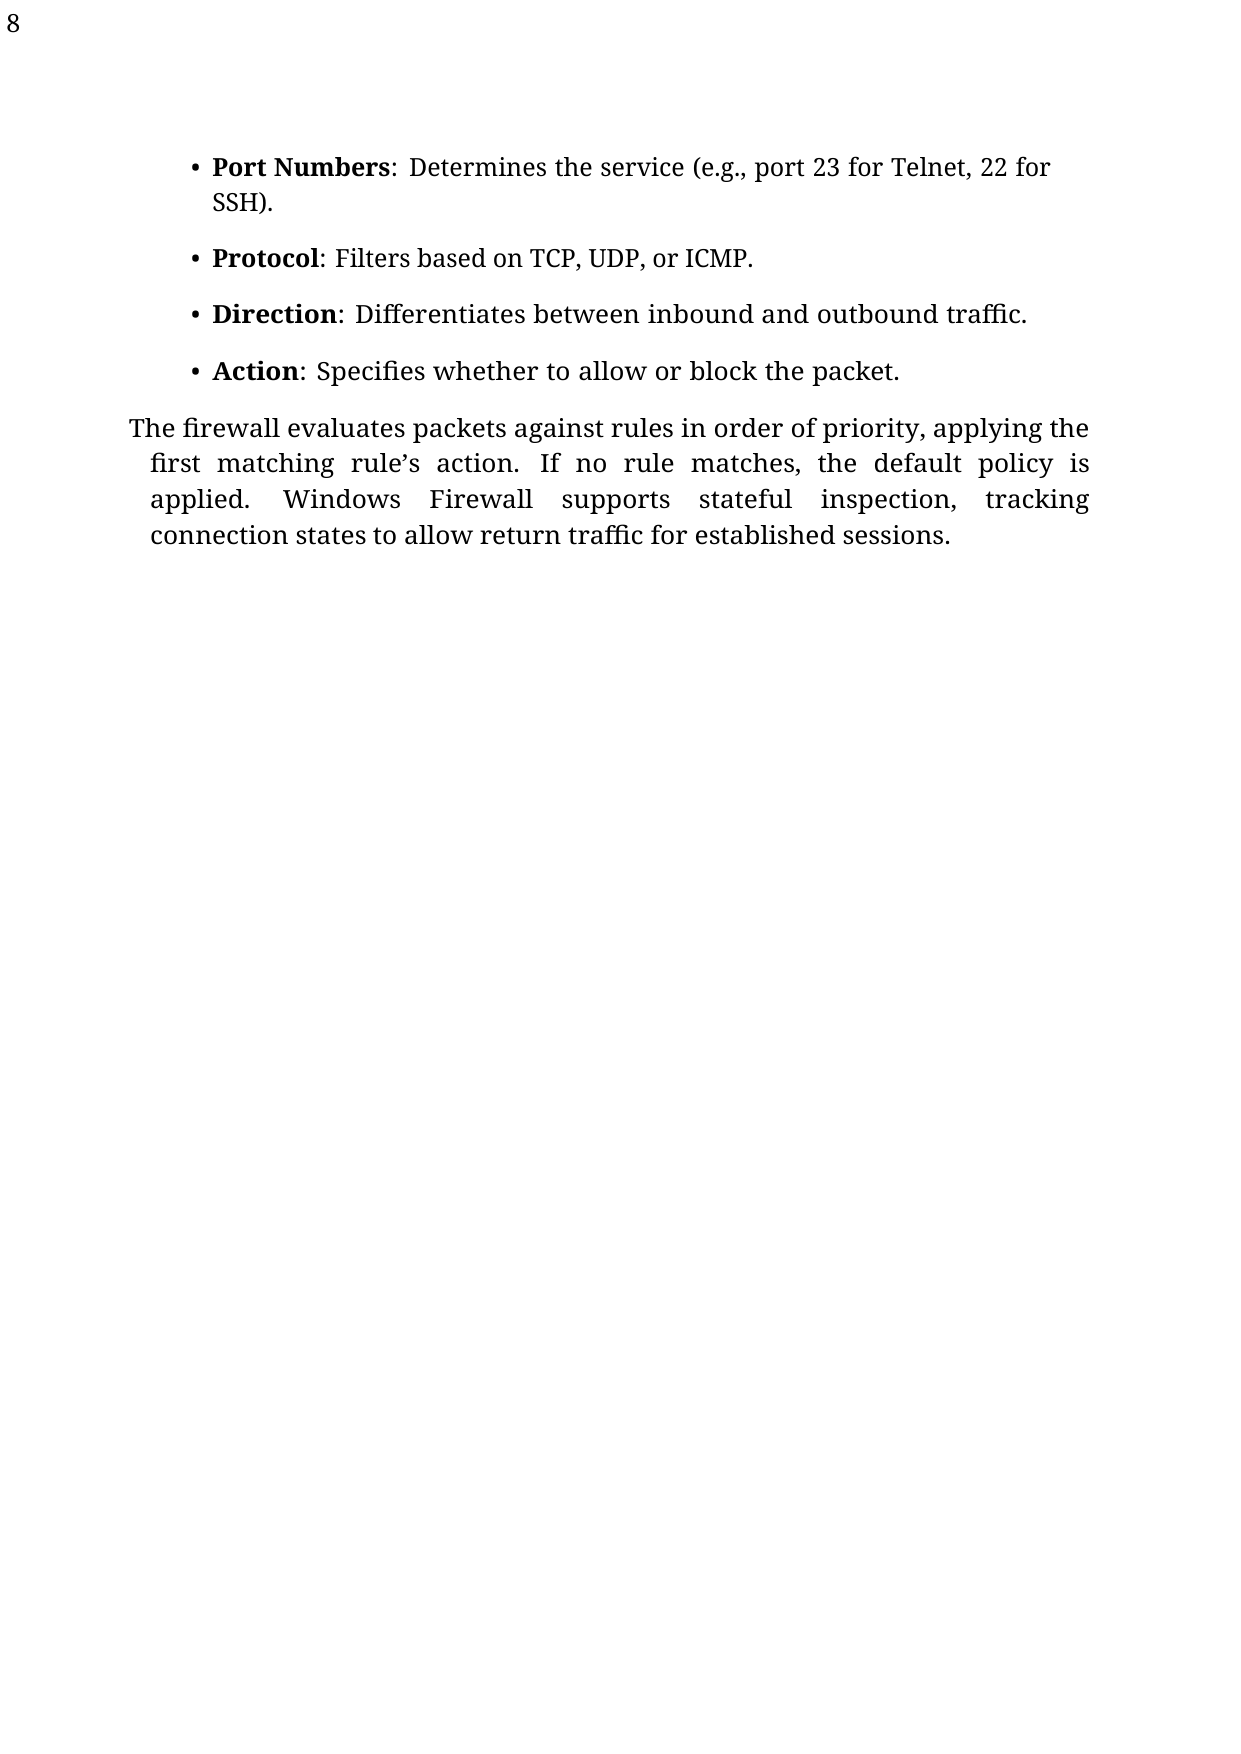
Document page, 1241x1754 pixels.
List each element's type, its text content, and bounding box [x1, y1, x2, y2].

text The firewall evaluates packets against rules in order of priority, applying the first matching rule’s action. If no rule matches, the default policy is applied. Windows Firewall supports stateful inspection, tracking connection states to allow return traffic for established sessions. [129, 410, 1090, 551]
list Port Numbers: Determines the service (e.g., port 23 for Telnet, 22 for SSH). [191, 150, 1107, 218]
list Protocol: Filters based on TCP, UDP, or ICMP. [191, 241, 1107, 275]
list Action: Specifies whether to allow or block the packet. [191, 354, 1107, 388]
list Direction: Differentiates between inbound and outbound traffic. [191, 297, 1107, 331]
